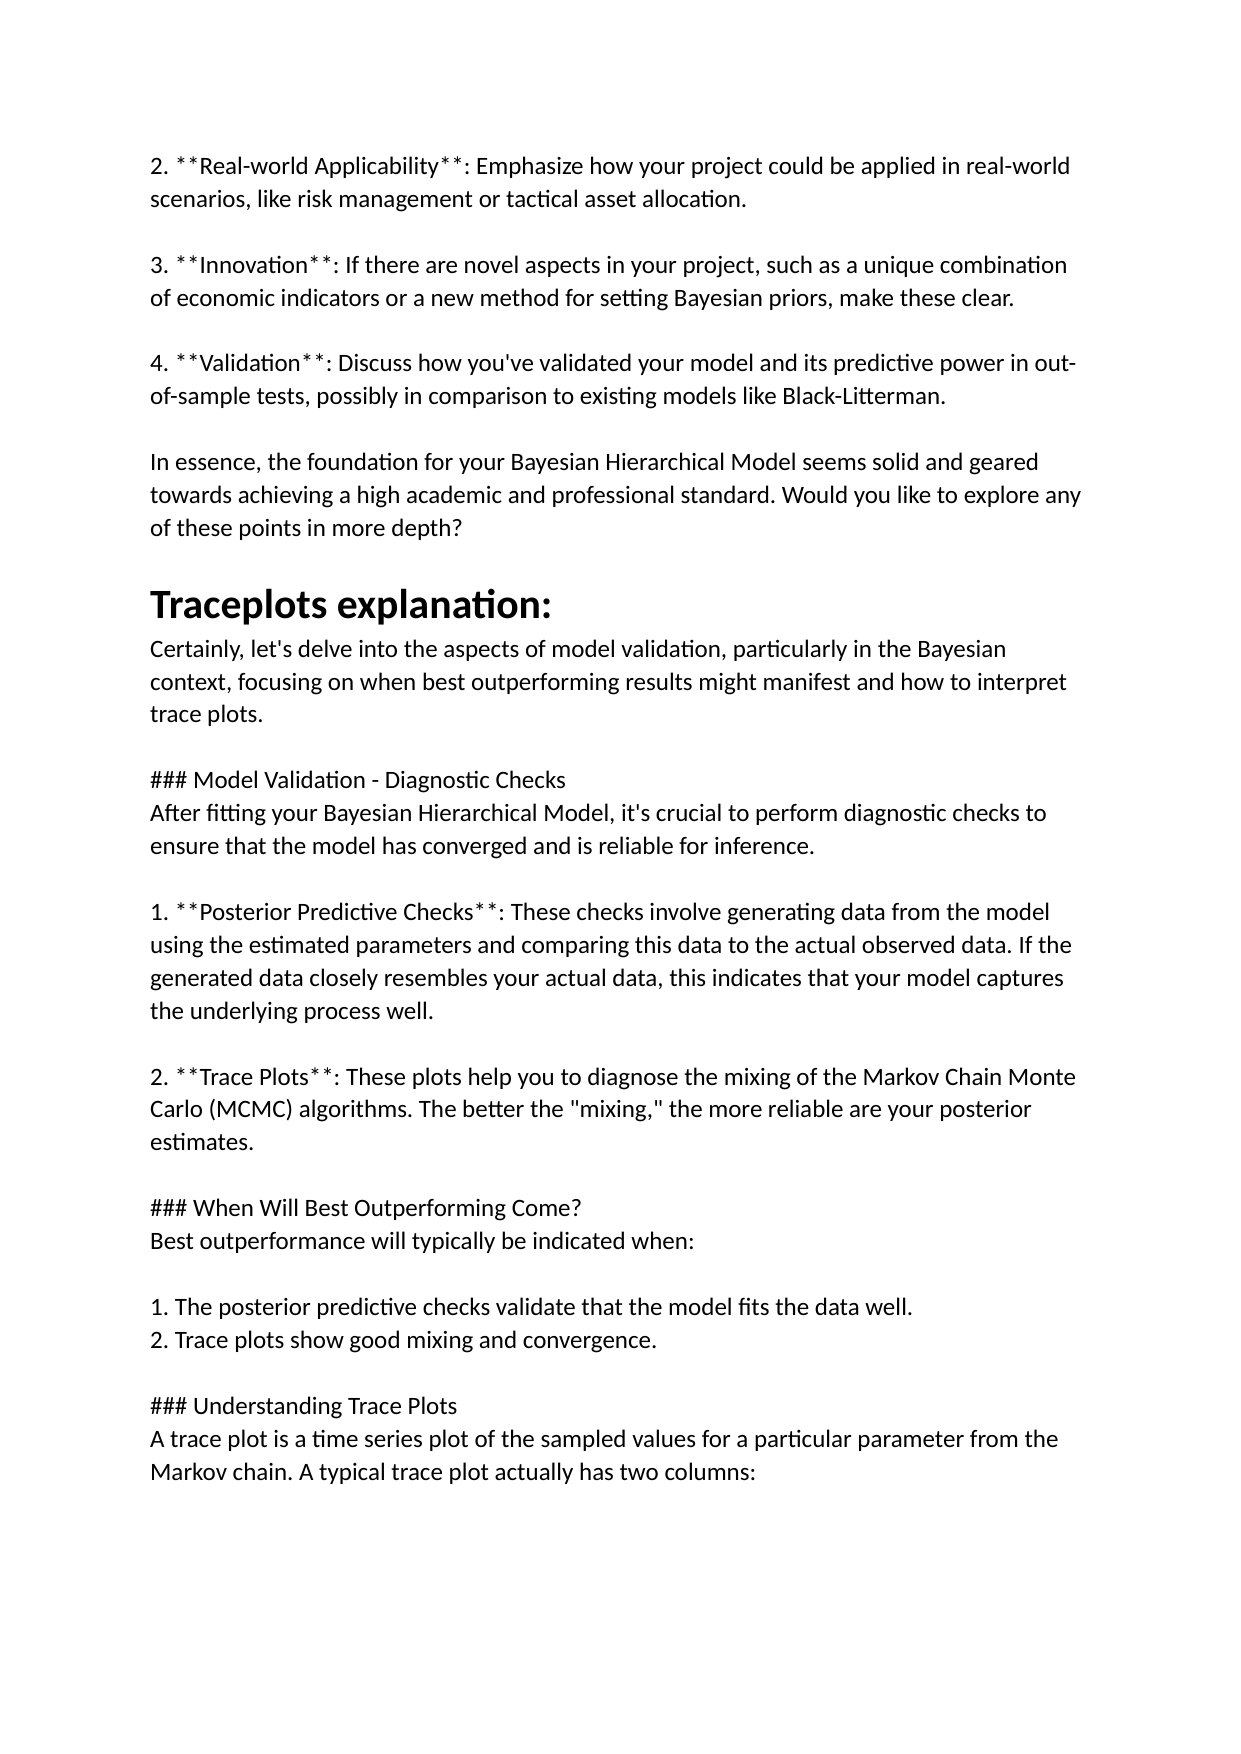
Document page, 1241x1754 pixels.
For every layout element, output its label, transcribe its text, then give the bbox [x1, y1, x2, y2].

text 2. **Trace Plots**: These plots help you to diagnose the mixing of the Markov Chain Monte Carlo (MCMC) algorithms. The better the "mixing," the more reliable are your posterior estimates. [150, 1061, 1090, 1157]
text 2. **Real-world Applicability**: Emphasize how your project could be applied in real-world scenarios, like risk management or tactical asset allocation. [150, 150, 1090, 213]
text 1. **Posterior Predictive Checks**: These checks involve generating data from the model using the estimated parameters and comparing this data to the actual observed data. If the generated data closely resembles your actual data, this indicates that your model captures the underlying process well. [150, 896, 1090, 1025]
text Certainly, let's delve into the aspects of model validation, particularly in the Bayesian context, focusing on when best outperforming results might manifest and how to interpret trace plots. [150, 633, 1090, 729]
text Traceplots explanation: [150, 578, 1090, 629]
text 3. **Innovation**: If there are novel aspects in your project, such as a unique combination of economic indicators or a new method for setting Bayesian priors, make these clear. [150, 249, 1090, 312]
text A trace plot is a time series plot of the sampled values for a particular parameter from the Markov chain. A typical trace plot actually has two columns: [150, 1423, 1090, 1486]
text ### When Will Best Outperforming Come? [150, 1192, 1090, 1223]
text In essence, the foundation for your Bayesian Hierarchical Model seems solid and geared towards achieving a high academic and professional standard. Would you like to explore any of these points in more depth? [150, 446, 1090, 543]
text ### Model Validation - Diagnostic Checks [150, 764, 1090, 795]
text 4. **Validation**: Discuss how you've validated your model and its predictive power in out-of-sample tests, possibly in comparison to existing models like Black-Litterman. [150, 347, 1090, 411]
text ### Understanding Trace Plots [150, 1390, 1090, 1420]
text Best outperformance will typically be indicated when: [150, 1225, 1090, 1256]
text 2. Trace plots show good mixing and convergence. [150, 1324, 1090, 1354]
text After fitting your Bayesian Hierarchical Model, it's crucial to perform diagnostic checks to ensure that the model has converged and is reliable for inference. [150, 797, 1090, 861]
text 1. The posterior predictive checks validate that the model fits the data well. [150, 1291, 1090, 1322]
